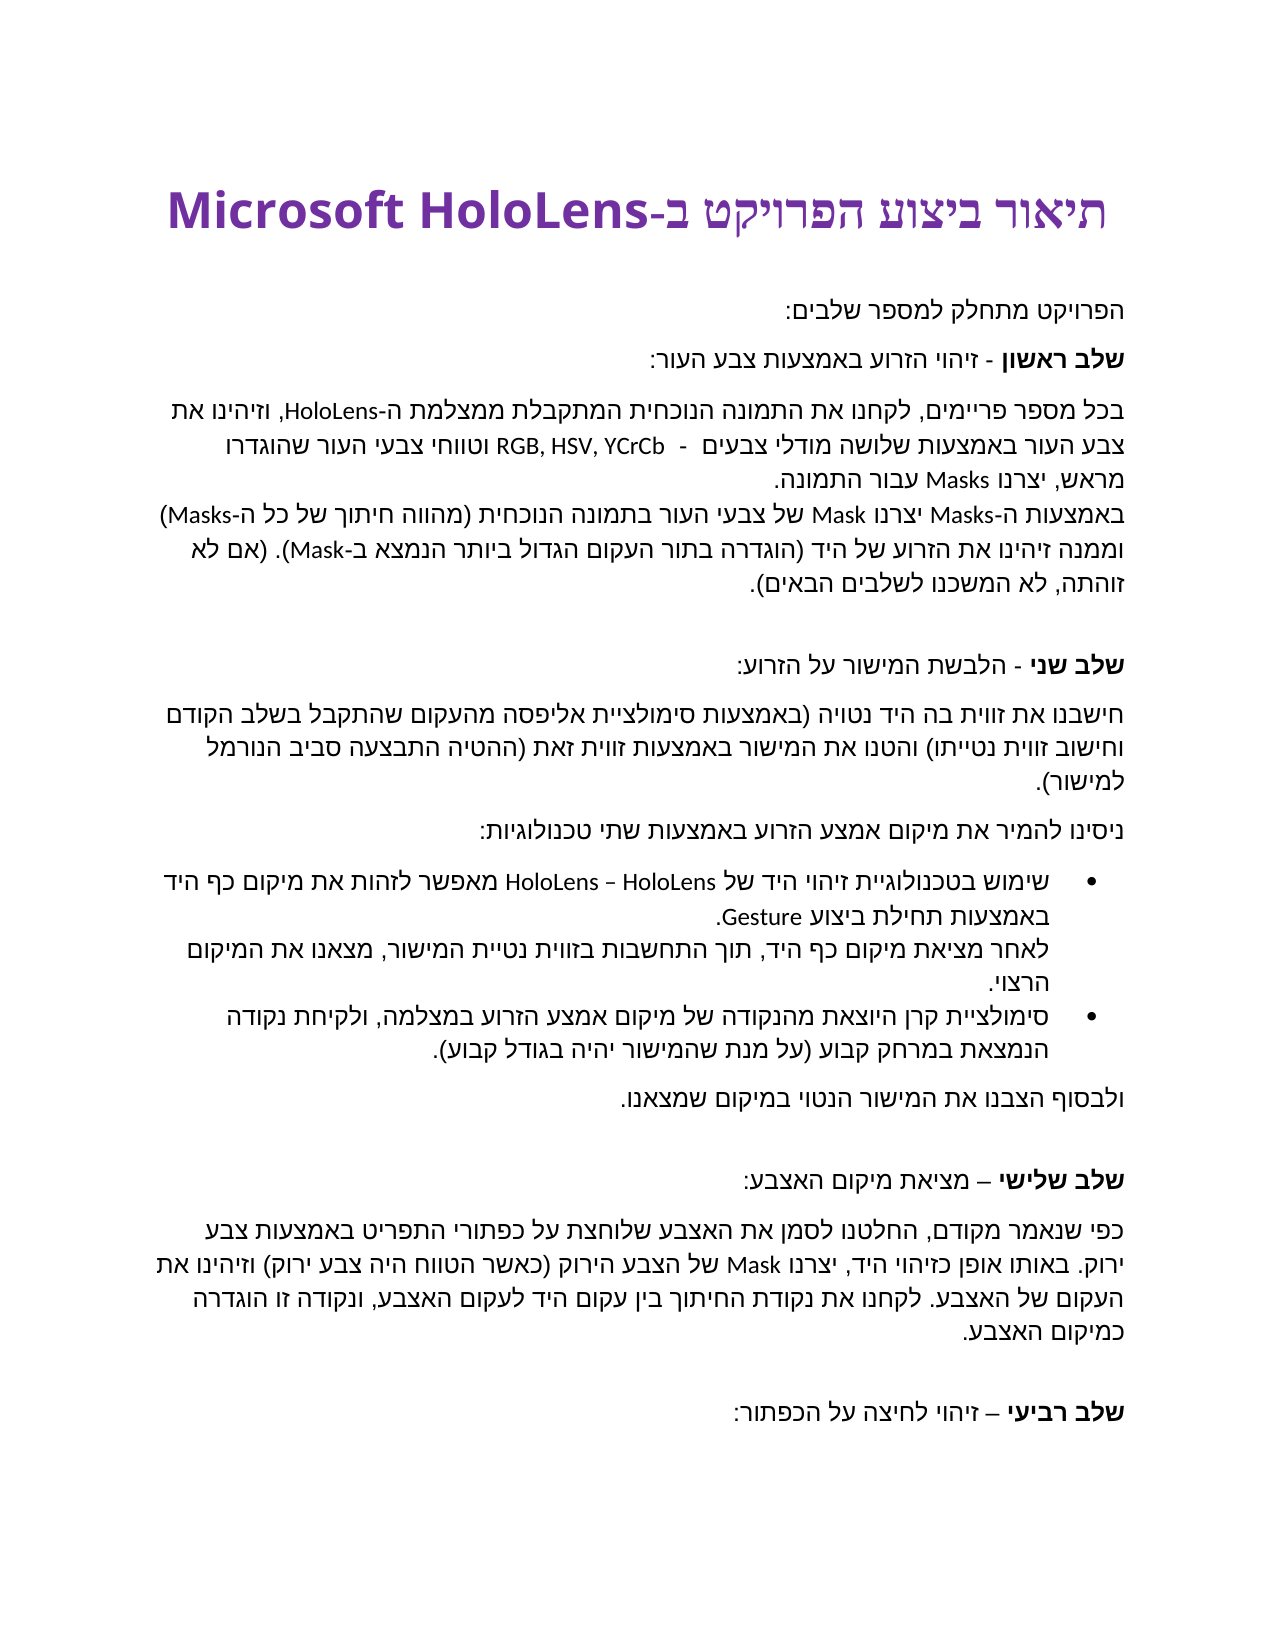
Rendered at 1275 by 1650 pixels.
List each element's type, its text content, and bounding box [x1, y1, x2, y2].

text בכל מספר פריימים, לקחנו את התמונה הנוכחית המתקבלת ממצלמת ה-HoloLens, וזיהינו את צבע העור באמצעות שלושה מודלי צבעים - RGB, HSV, YCrCb וטווחי צבעי העור שהוגדרו מראש, יצרנו Masks עבור התמונה. באמצעות ה-Masks יצרנו Mask של צבעי העור בתמונה הנוכחית (מהווה חיתוך של כל ה-Masks) וממנה זיהינו את הזרוע של היד (הוגדרה בתור העקום הגדול ביותר הנמצא ב-Mask). (אם לא זוהתה, לא המשכנו לשלבים הבאים). [150, 395, 1125, 630]
text שלב שני - הלבשת המישור על הזרוע: [150, 651, 1125, 679]
subtitle תיאור ביצוע הפרויקט ב-Microsoft HoloLens [150, 175, 1125, 292]
list שימוש בטכנולוגיית זיהוי היד של HoloLens – HoloLens מאפשר לזהות את מיקום כף היד באמצעות תחילת ביצוע Gesture. לאחר מציאת מיקום כף היד, תוך התחשבות בזווית נטיית המישור, מצאנו את המיקום הרצוי. [150, 866, 1087, 997]
text כפי שנאמר מקודם, החלטנו לסמן את האצבע שלוחצת על כפתורי התפריט באמצעות צבע ירוק. באותו אופן כזיהוי היד, יצרנו Mask של הצבע הירוק (כאשר הטווח היה צבע ירוק) וזיהינו את העקום של האצבע. לקחנו את נקודת החיתוך בין עקום היד לעקום האצבע, ונקודה זו הוגדרה כמיקום האצבע. [150, 1216, 1125, 1377]
text ולבסוף הצבנו את המישור הנטוי במיקום שמצאנו. [150, 1084, 1125, 1145]
text שלב שלישי – מציאת מיקום האצבע: [150, 1166, 1125, 1195]
text שלב רביעי – זיהוי לחיצה על הכפתור: [150, 1398, 1125, 1427]
text חישבנו את זווית בה היד נטויה (באמצעות סימולציית אליפסה מהעקום שהתקבל בשלב הקודם וחישוב זווית נטייתו) והטנו את המישור באמצעות זווית זאת (ההטיה התבצעה סביב הנורמל למישור). [150, 700, 1125, 795]
list סימולציית קרן היוצאת מהנקודה של מיקום אמצע הזרוע במצלמה, ולקיחת נקודה הנמצאת במרחק קבוע (על מנת שהמישור יהיה בגודל קבוע). [150, 1001, 1087, 1063]
text הפרויקט מתחלק למספר שלבים: [150, 296, 1125, 324]
text שלב ראשון - זיהוי הזרוע באמצעות צבע העור: [150, 345, 1125, 374]
text ניסינו להמיר את מיקום אמצע הזרוע באמצעות שתי טכנולוגיות: [150, 816, 1125, 845]
